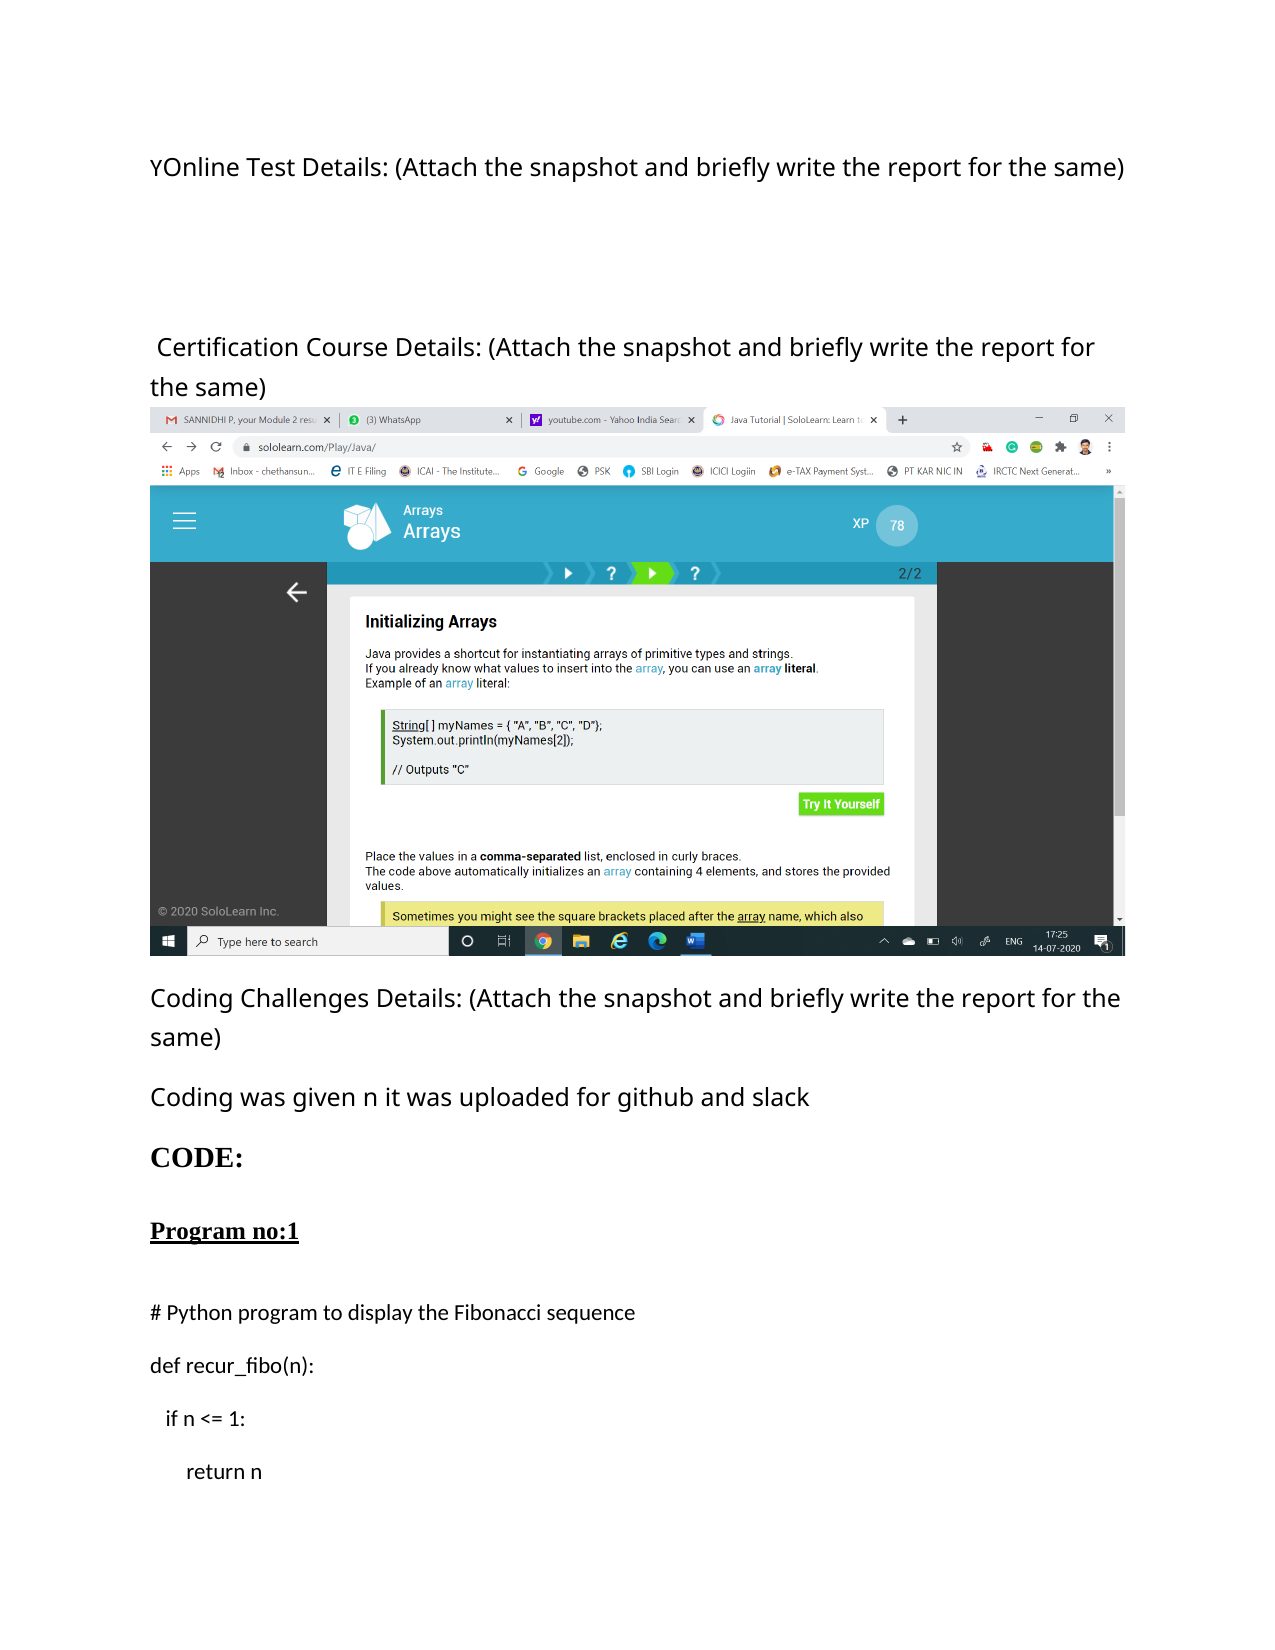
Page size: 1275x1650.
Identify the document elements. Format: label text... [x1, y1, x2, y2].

text Certification Course Details: (Attach the snapshot and briefly write the report for the same) [150, 330, 1125, 407]
text # Python program to display the Fibonacci sequence [150, 1298, 1125, 1326]
text return n [150, 1457, 1125, 1485]
text def recur_fibo(n): [150, 1351, 1125, 1379]
subtitle CODE: [150, 1140, 1125, 1174]
text Coding Challenges Details: (Attach the snapshot and briefly write the report for the same) [150, 981, 1125, 1054]
text if n <= 1: [150, 1404, 1125, 1432]
picture [150, 407, 1125, 956]
text YOnline Test Details: (Attach the snapshot and briefly write the report for the same) [150, 150, 1125, 184]
text Coding was given n it was uploaded for github and slack [150, 1080, 1125, 1114]
text Program no:1 [150, 1216, 1125, 1245]
